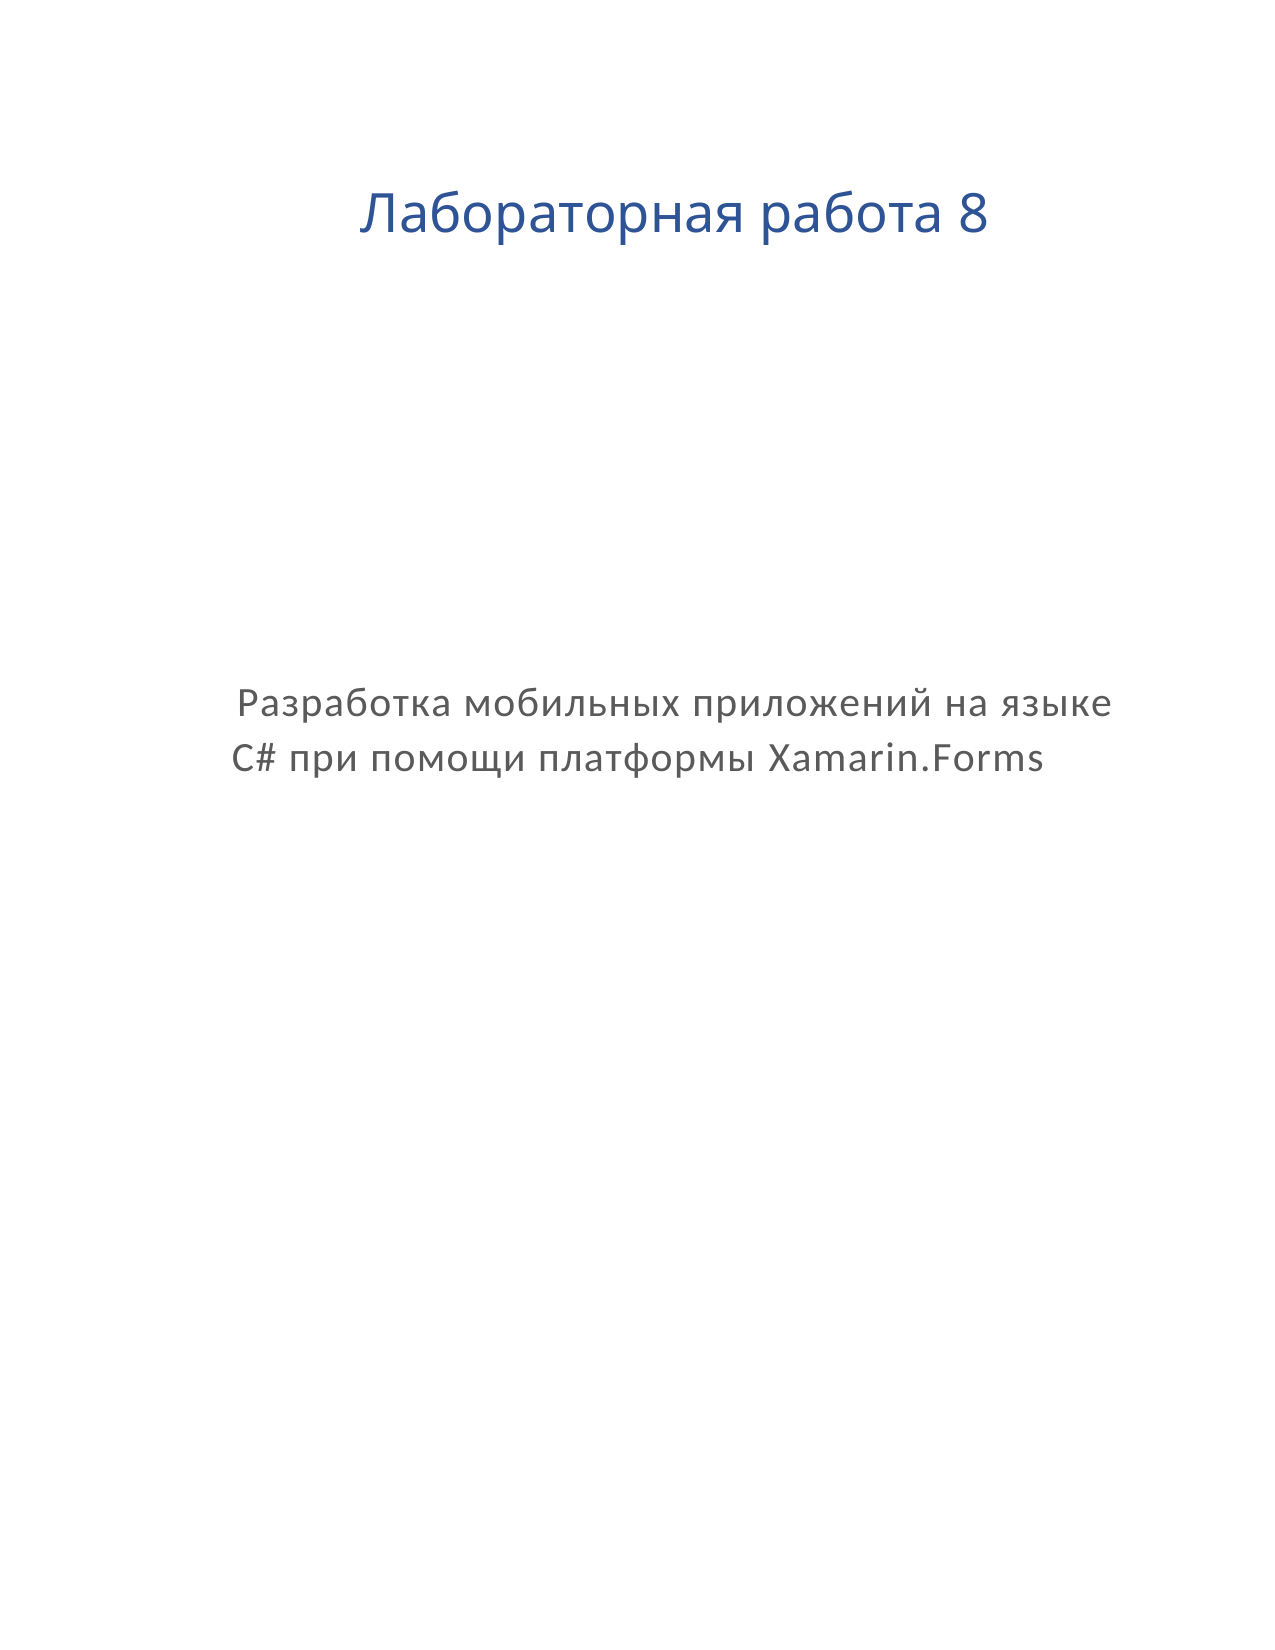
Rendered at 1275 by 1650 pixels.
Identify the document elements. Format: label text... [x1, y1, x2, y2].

subtitle Лабораторная работа 8 [150, 175, 1125, 249]
subtitle Разработка мобильных приложений на языке C# при помощи платформы Xamarin.Forms [150, 676, 1125, 782]
